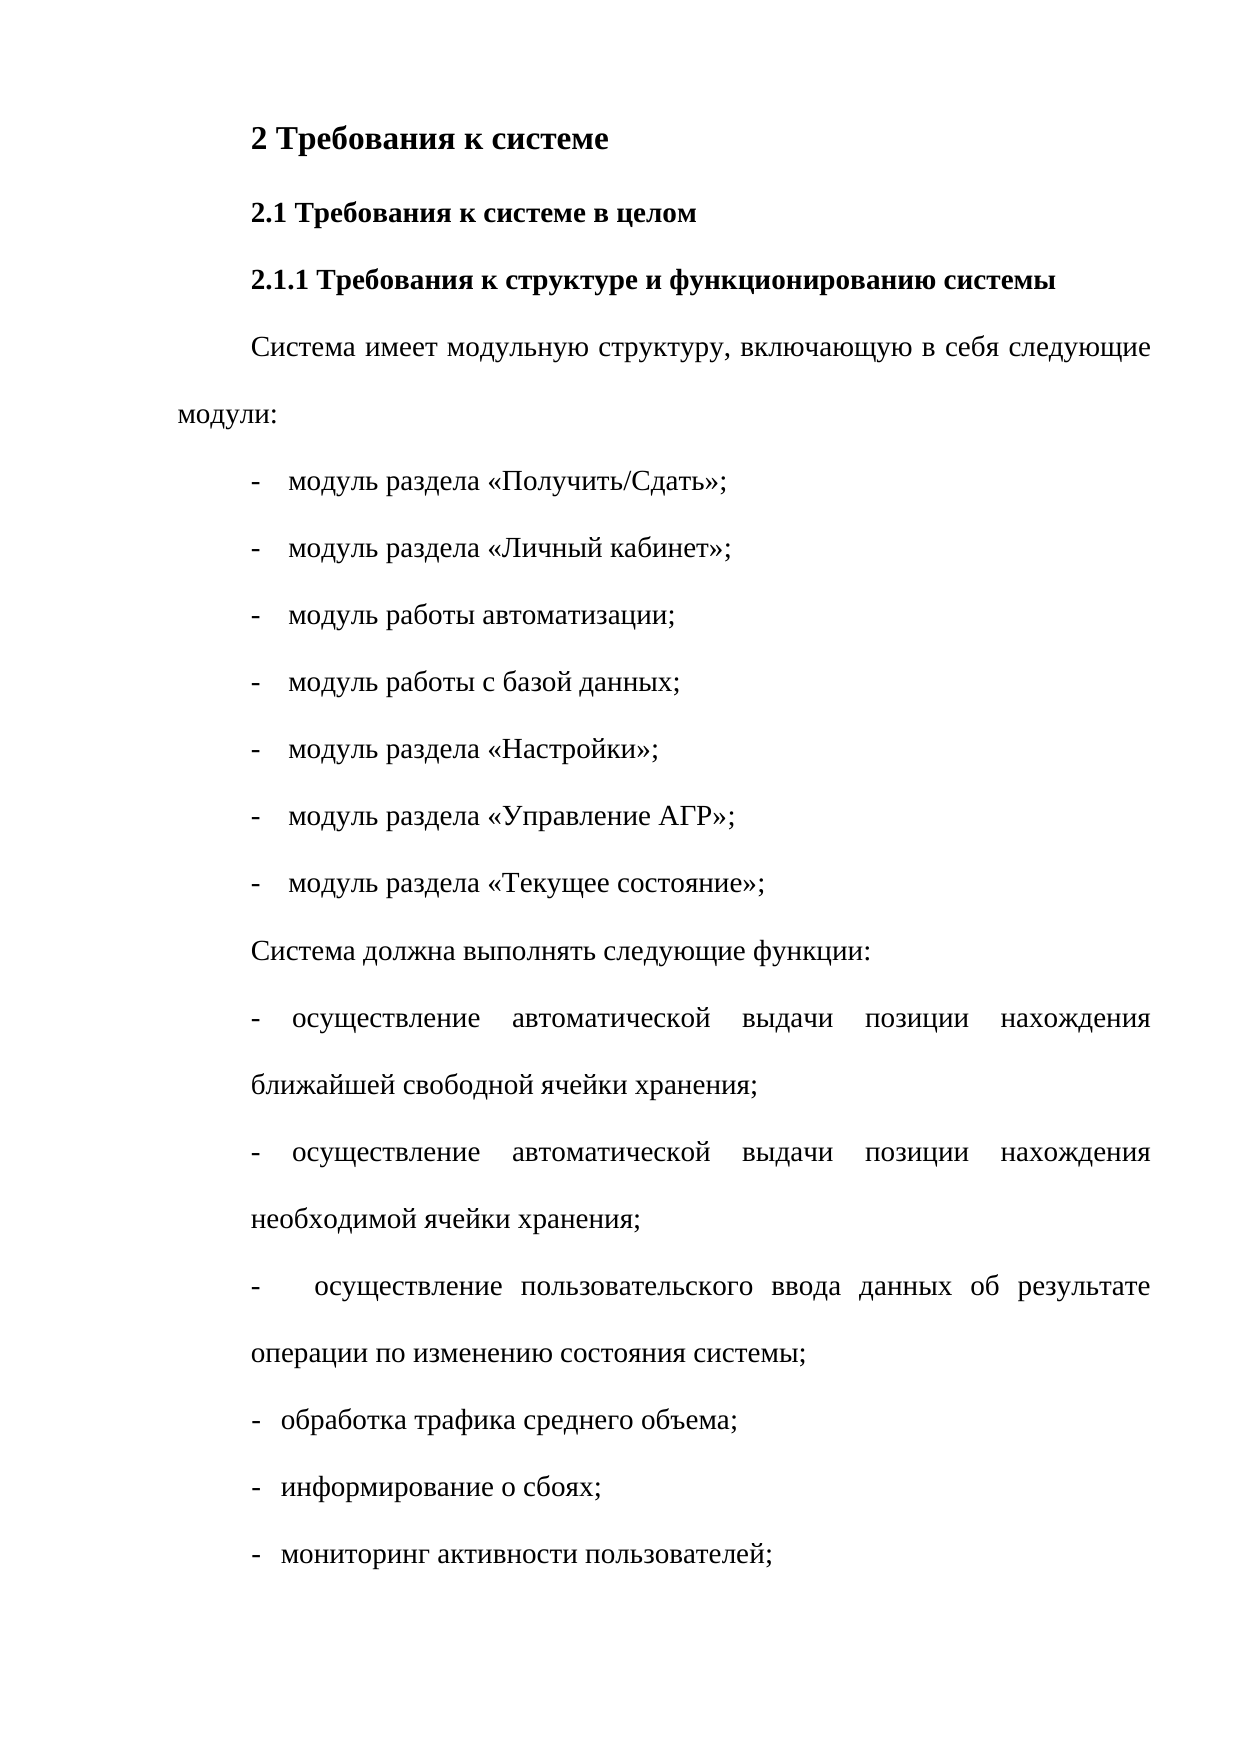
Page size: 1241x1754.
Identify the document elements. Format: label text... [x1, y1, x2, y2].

list модуль работы автоматизации; [251, 597, 1152, 631]
text Система имеет модульную структуру, включающую в себя следующие модули: [177, 329, 1152, 429]
text - осуществление пользовательского ввода данных об результате операции по изменению состояния системы; [251, 1268, 1152, 1369]
list модуль раздела «Настройки»; [251, 731, 1152, 765]
list модуль раздела «Текущее состояние»; [251, 866, 1152, 899]
list обработка трафика среднего объема; [251, 1402, 1152, 1436]
list модуль раздела «Управление АГР»; [251, 798, 1152, 832]
text 2 Требования к системе [177, 118, 1152, 156]
text Система должна выполнять следующие функции: [251, 933, 1152, 966]
text - осуществление автоматической выдачи позиции нахождения ближайшей свободной ячейки хранения; [251, 1000, 1152, 1100]
list модуль работы с базой данных; [251, 664, 1152, 698]
list мониторинг активности пользователей; [251, 1536, 1152, 1570]
text 2.1 Требования к системе в целом [177, 195, 1152, 228]
list информирование о сбоях; [251, 1469, 1152, 1503]
list модуль раздела «Личный кабинет»; [251, 530, 1152, 564]
text 2.1.1 Требования к структуре и функционированию системы [177, 262, 1152, 295]
list модуль раздела «Получить/Сдать»; [251, 463, 1152, 497]
text - осуществление автоматической выдачи позиции нахождения необходимой ячейки хранения; [251, 1134, 1152, 1234]
